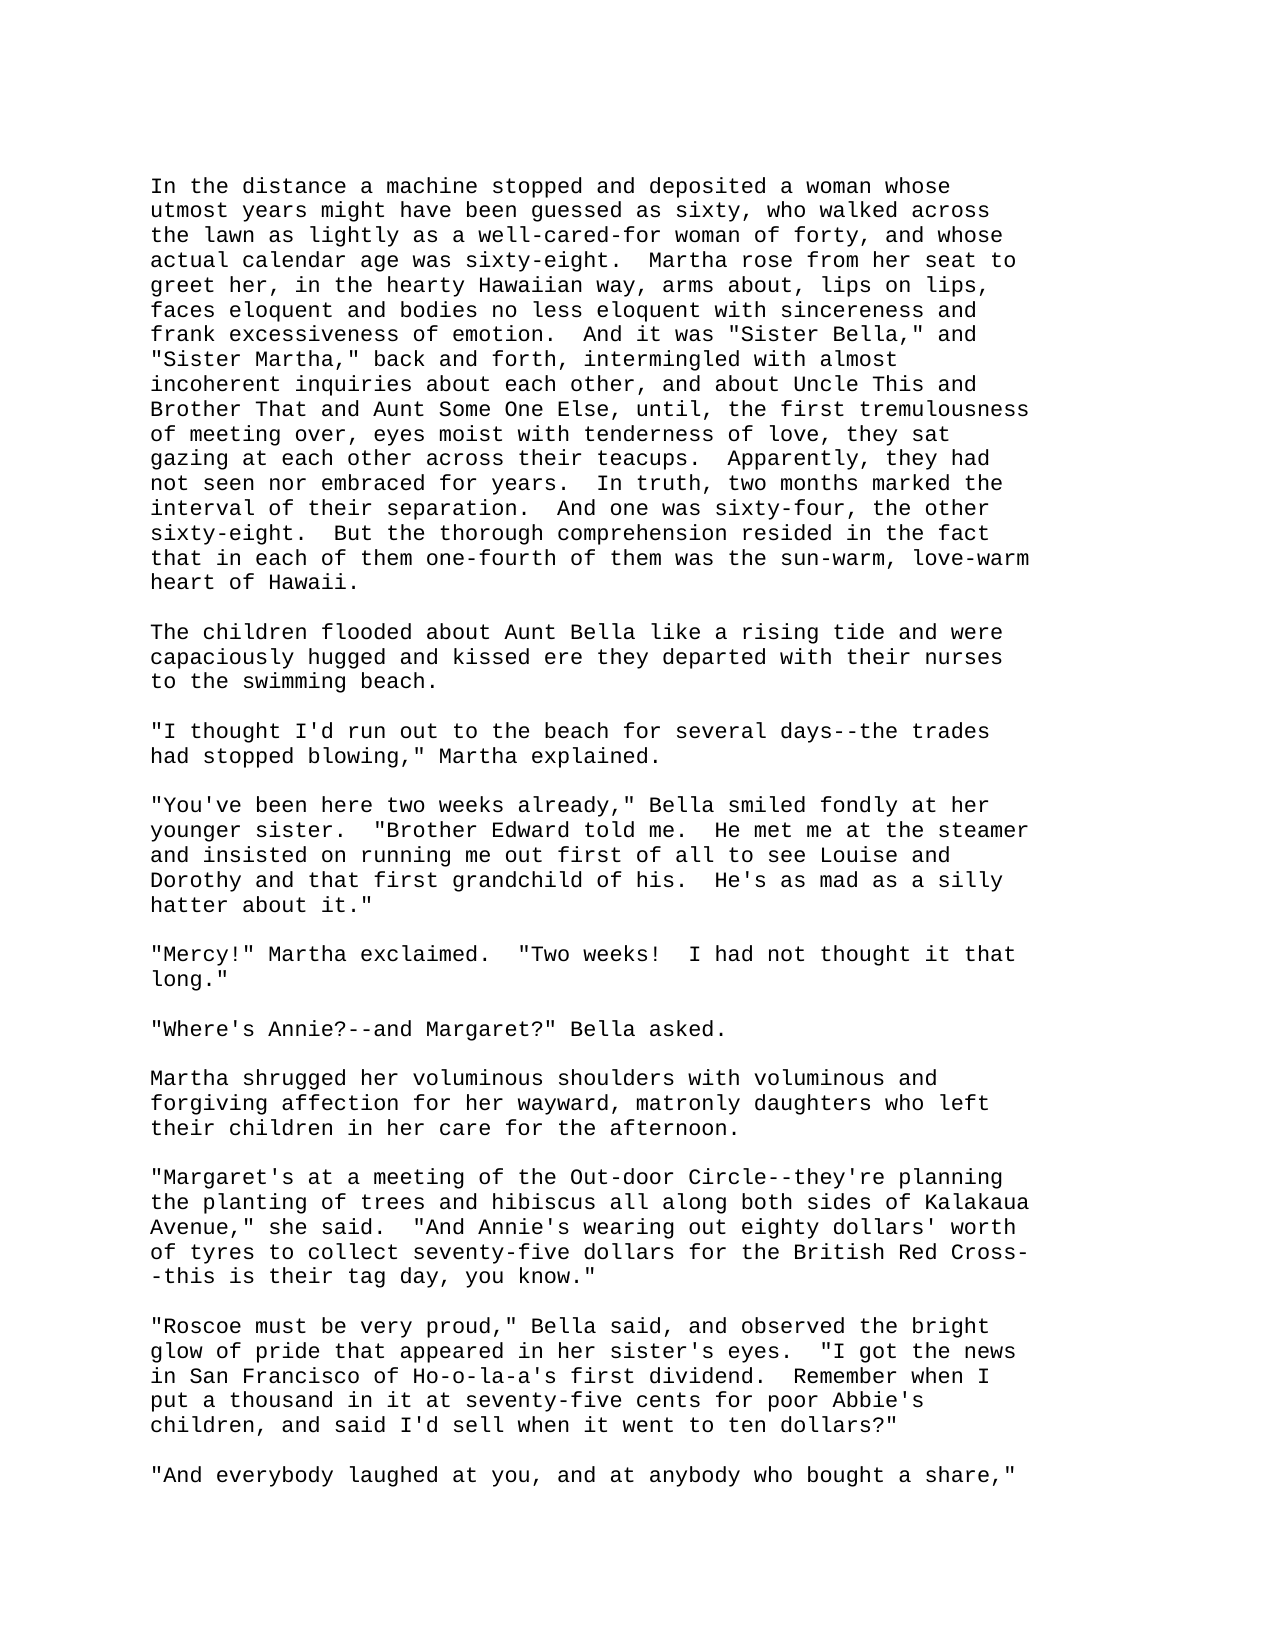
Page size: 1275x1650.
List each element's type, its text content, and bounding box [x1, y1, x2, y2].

text "Margaret's at a meeting of the Out-door Circle--they're planning [150, 1166, 1125, 1191]
text "I thought I'd run out to the beach for several days--the trades [150, 720, 1125, 745]
text had stopped blowing," Martha explained. [150, 745, 1125, 770]
text forgiving affection for her wayward, matronly daughters who left [150, 1092, 1125, 1117]
text In the distance a machine stopped and deposited a woman whose [150, 175, 1125, 199]
text gazing at each other across their teacups. Apparently, they had [150, 447, 1125, 472]
text The children flooded about Aunt Bella like a rising tide and were [150, 621, 1125, 646]
text Dorothy and that first grandchild of his. He's as mad as a silly [150, 869, 1125, 894]
text heart of Hawaii. [150, 571, 1125, 596]
text younger sister. "Brother Edward told me. He met me at the steamer [150, 819, 1125, 844]
text incoherent inquiries about each other, and about Uncle This and [150, 373, 1125, 398]
text "Where's Annie?--and Margaret?" Bella asked. [150, 1018, 1125, 1042]
text the planting of trees and hibiscus all along both sides of Kalakaua [150, 1191, 1125, 1216]
text Brother That and Aunt Some One Else, until, the first tremulousness [150, 398, 1125, 423]
text actual calendar age was sixty-eight. Martha rose from her seat to [150, 249, 1125, 274]
text of tyres to collect seventy-five dollars for the British Red Cross- [150, 1241, 1125, 1266]
text "Roscoe must be very proud," Bella said, and observed the bright [150, 1315, 1125, 1340]
text Martha shrugged her voluminous shoulders with voluminous and [150, 1067, 1125, 1092]
text their children in her care for the afternoon. [150, 1117, 1125, 1142]
text faces eloquent and bodies no less eloquent with sincereness and [150, 299, 1125, 323]
text that in each of them one-fourth of them was the sun-warm, love-warm [150, 547, 1125, 571]
text and insisted on running me out first of all to see Louise and [150, 844, 1125, 869]
text "And everybody laughed at you, and at anybody who bought a share," [150, 1464, 1125, 1489]
text hatter about it." [150, 894, 1125, 918]
text sixty-eight. But the thorough comprehension resided in the fact [150, 522, 1125, 547]
text "Sister Martha," back and forth, intermingled with almost [150, 348, 1125, 373]
text in San Francisco of Ho-o-la-a's first dividend. Remember when I [150, 1365, 1125, 1389]
text "Mercy!" Martha exclaimed. "Two weeks! I had not thought it that [150, 943, 1125, 968]
text not seen nor embraced for years. In truth, two months marked the [150, 472, 1125, 497]
text the lawn as lightly as a well-cared-for woman of forty, and whose [150, 224, 1125, 249]
text "You've been here two weeks already," Bella smiled fondly at her [150, 794, 1125, 819]
text to the swimming beach. [150, 671, 1125, 695]
text put a thousand in it at seventy-five cents for poor Abbie's [150, 1389, 1125, 1414]
text long." [150, 968, 1125, 993]
text frank excessiveness of emotion. And it was "Sister Bella," and [150, 323, 1125, 348]
text interval of their separation. And one was sixty-four, the other [150, 497, 1125, 522]
text capaciously hugged and kissed ere they departed with their nurses [150, 646, 1125, 671]
text utmost years might have been guessed as sixty, who walked across [150, 199, 1125, 224]
text -this is their tag day, you know." [150, 1266, 1125, 1290]
text Avenue," she said. "And Annie's wearing out eighty dollars' worth [150, 1216, 1125, 1241]
text children, and said I'd sell when it went to ten dollars?" [150, 1414, 1125, 1439]
text of meeting over, eyes moist with tenderness of love, they sat [150, 423, 1125, 447]
text greet her, in the hearty Hawaiian way, arms about, lips on lips, [150, 274, 1125, 299]
text glow of pride that appeared in her sister's eyes. "I got the news [150, 1340, 1125, 1365]
